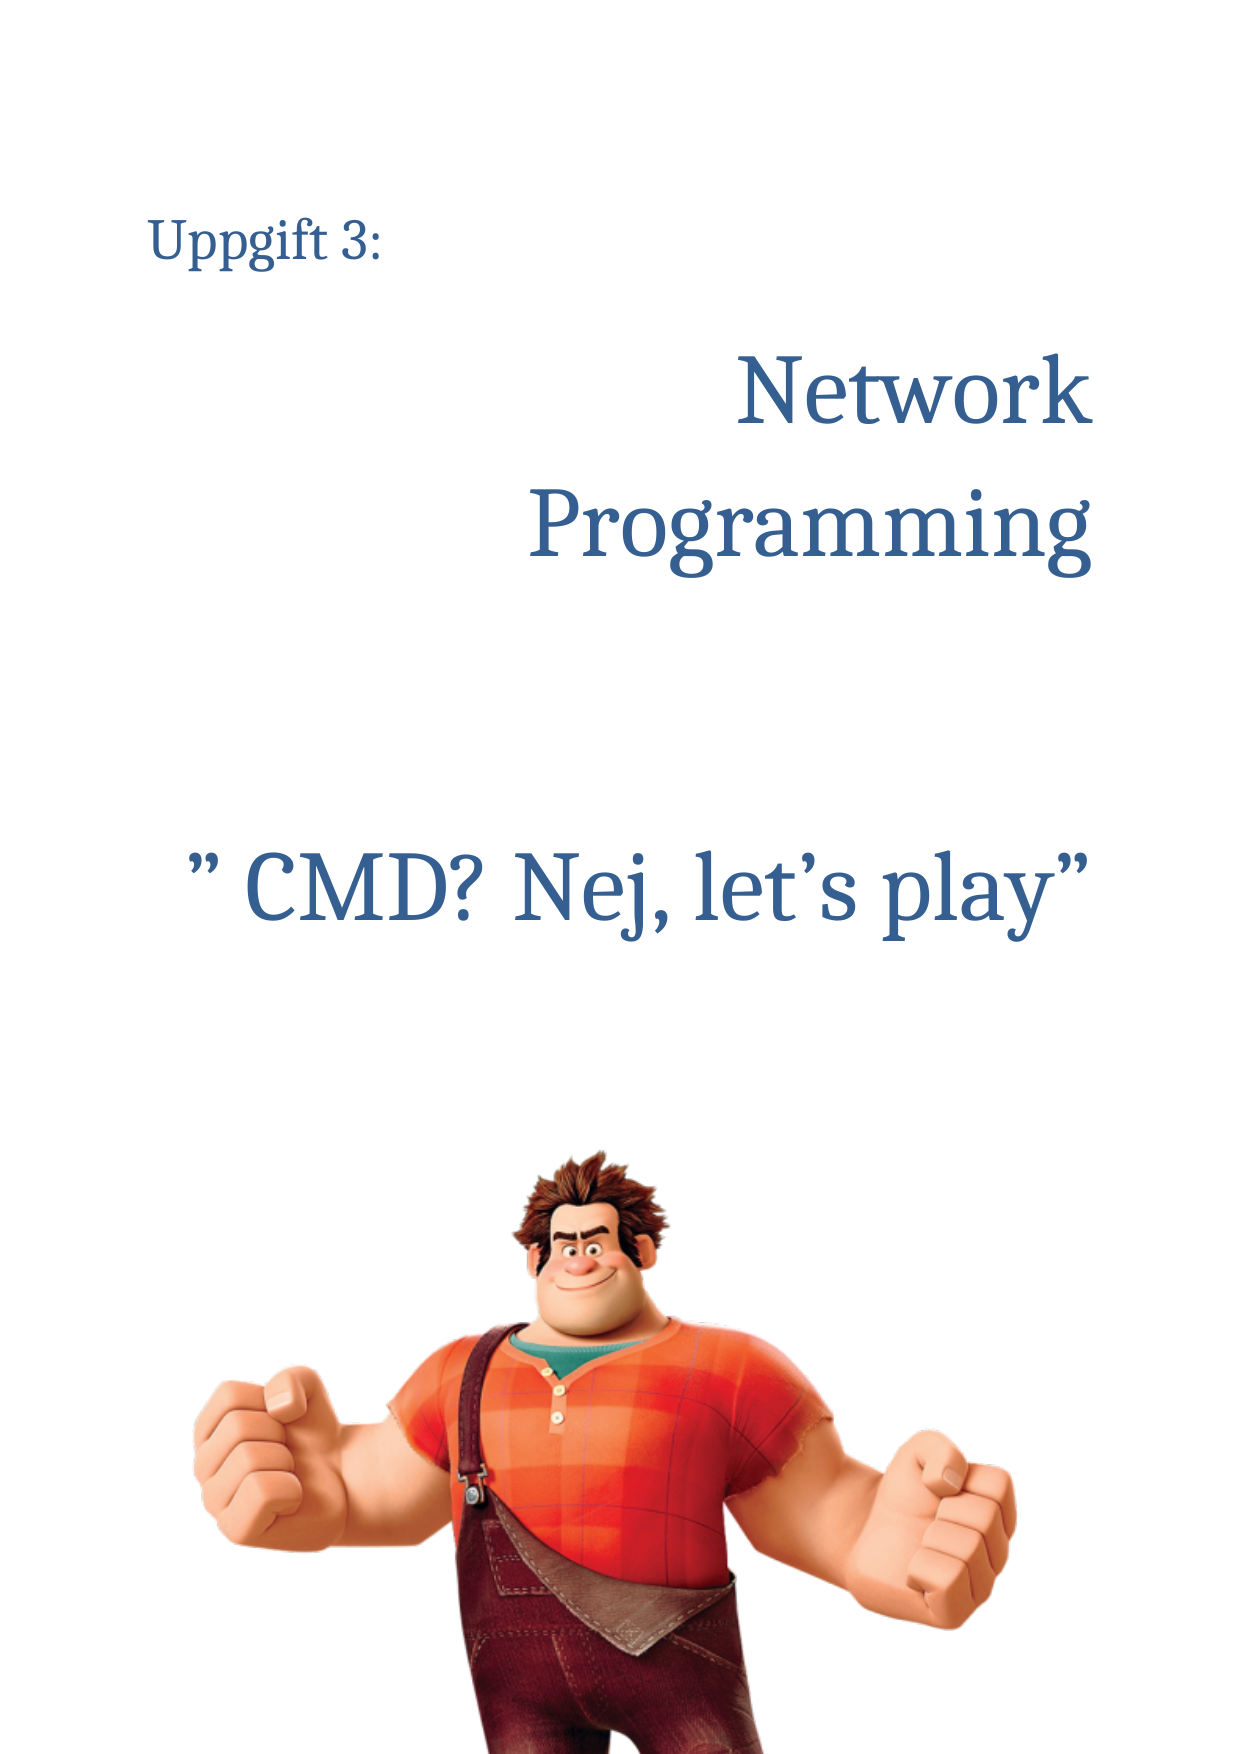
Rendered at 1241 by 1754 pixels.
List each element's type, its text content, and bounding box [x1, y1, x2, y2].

subtitle Network Programming [148, 334, 1093, 581]
picture [152, 1149, 1053, 1754]
subtitle ” CMD? Nej, let’s play” [148, 830, 1093, 945]
subtitle Uppgift 3: [148, 207, 1093, 274]
